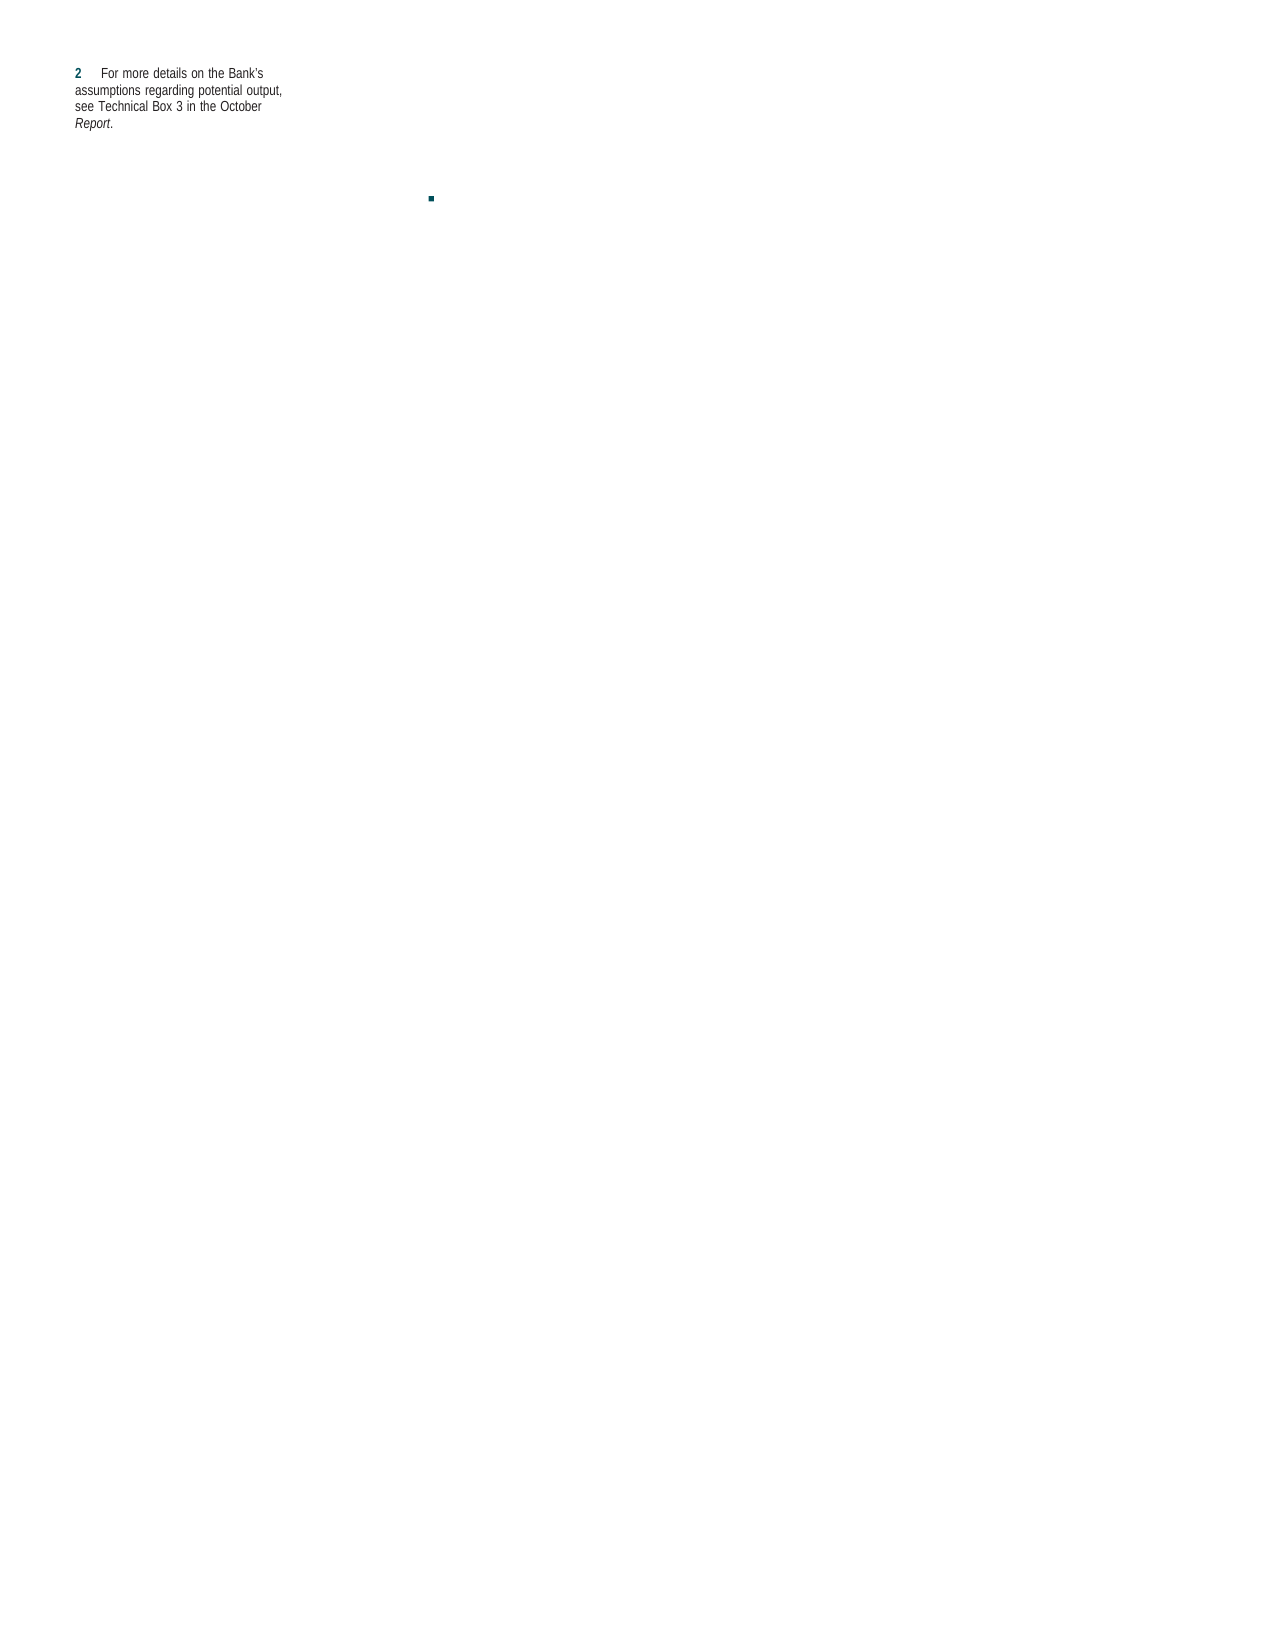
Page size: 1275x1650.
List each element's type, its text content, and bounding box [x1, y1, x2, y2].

text 2 For more details on the Bank’s assumptions regarding potential output, see Technical Box 3 in the October Report. [75, 64, 287, 132]
